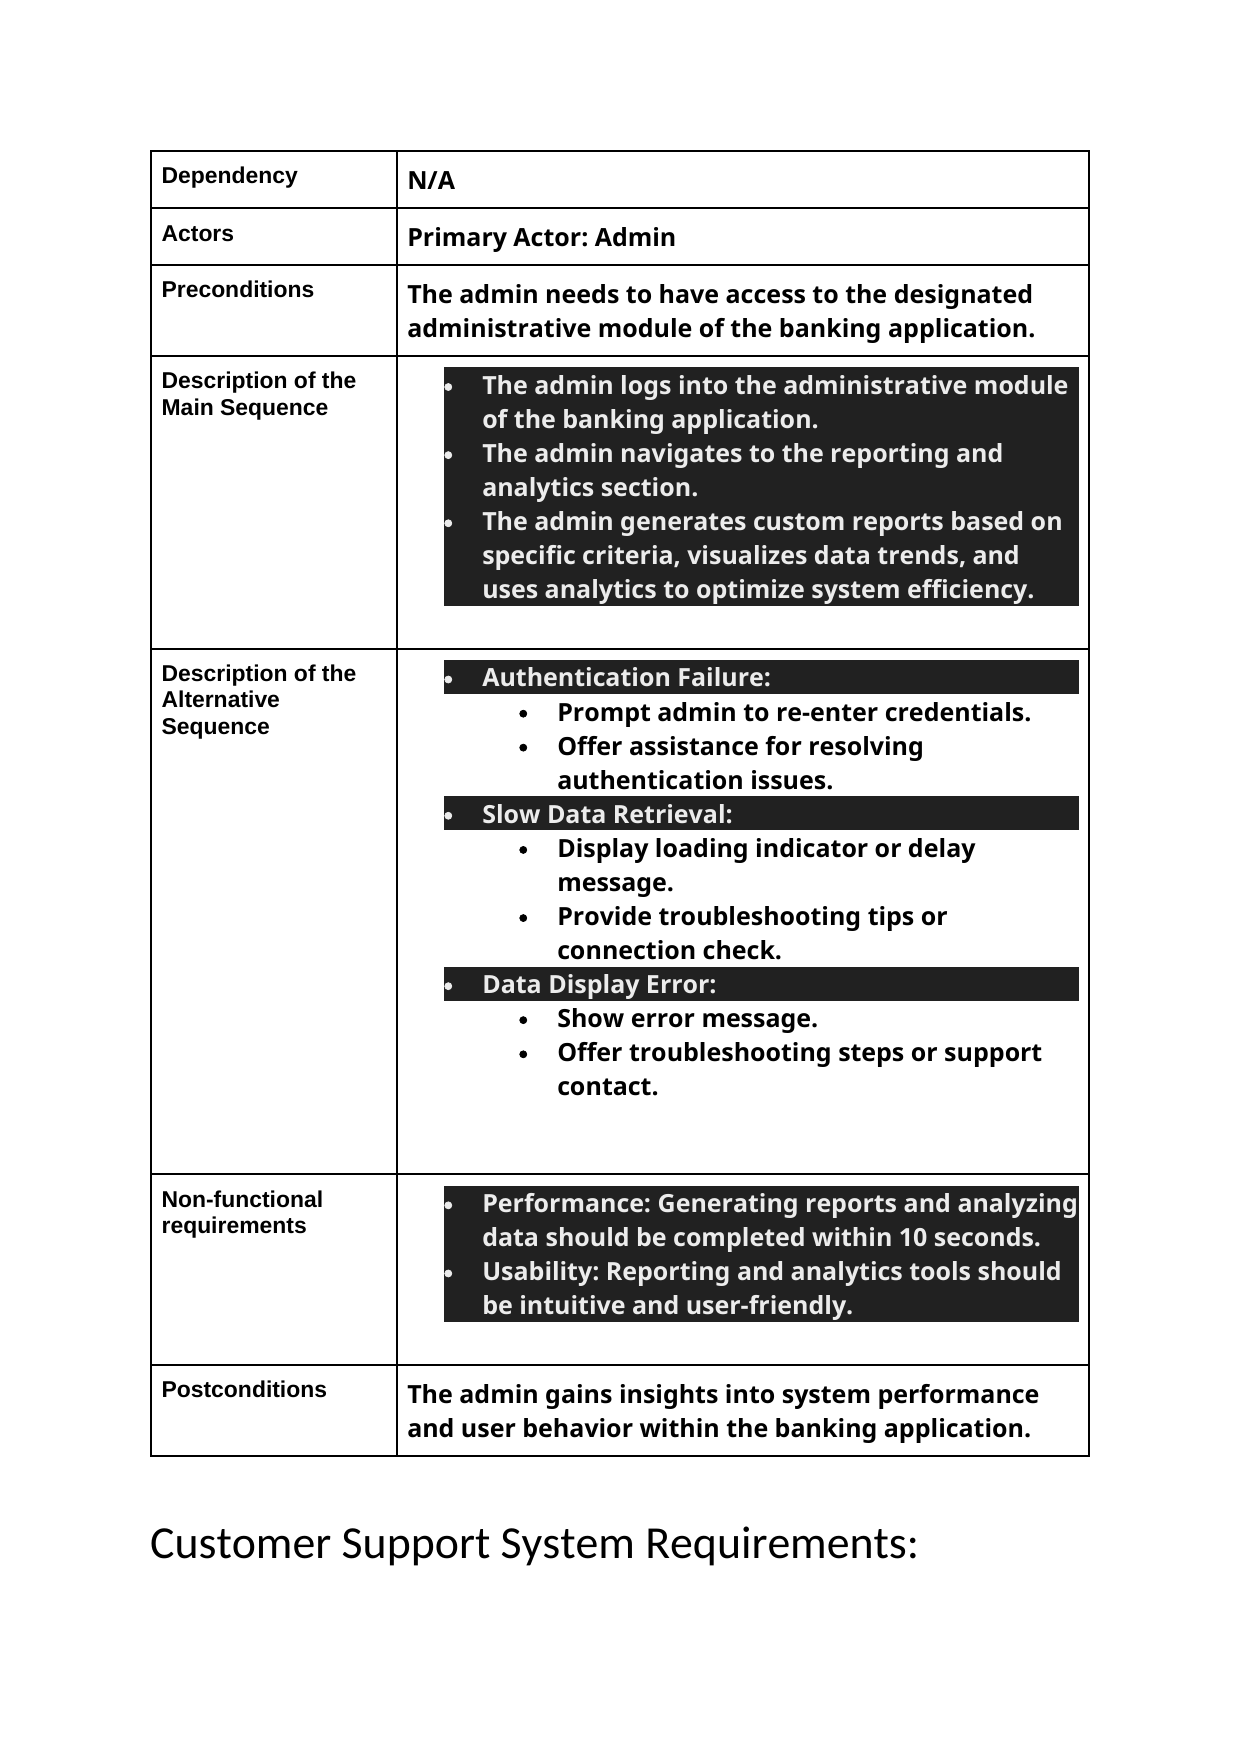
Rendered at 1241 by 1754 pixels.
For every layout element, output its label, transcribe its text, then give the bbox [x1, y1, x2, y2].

table_cell Actors [152, 209, 396, 264]
table_cell Non-functional requirements [152, 1175, 396, 1364]
table_cell Preconditions [152, 266, 396, 355]
table_cell Postconditions [152, 1366, 396, 1455]
table_cell Dependency [152, 152, 396, 207]
table_cell Description of the Alternative Sequence [152, 650, 396, 1173]
text Customer Support System Requirements: [150, 1514, 1090, 1570]
table_cell N/A [398, 152, 1088, 207]
table_cell The admin needs to have access to the designated administrative module of the banking application. [398, 266, 1088, 355]
table_cell The admin logs into the administrative module of the banking application. The admin navigates to the reporting and analytics section. The admin generates custom reports based on specific criteria, visualizes data trends, and uses analytics to optimize system efficiency. [398, 357, 1088, 648]
table_cell Description of the Main Sequence [152, 357, 396, 648]
table_cell Performance: Generating reports and analyzing data should be completed within 10 seconds. Usability: Reporting and analytics tools should be intuitive and user-friendly. [398, 1175, 1088, 1364]
table_cell Primary Actor: Admin [398, 209, 1088, 264]
table_cell The admin gains insights into system performance and user behavior within the banking application. [398, 1366, 1088, 1455]
table_cell Authentication Failure: Prompt admin to re-enter credentials. Offer assistance for resolving authentication issues. Slow Data Retrieval: Display loading indicator or delay message. Provide troubleshooting tips or connection check. Data Display Error: Show error message. Offer troubleshooting steps or support contact. [398, 650, 1088, 1173]
